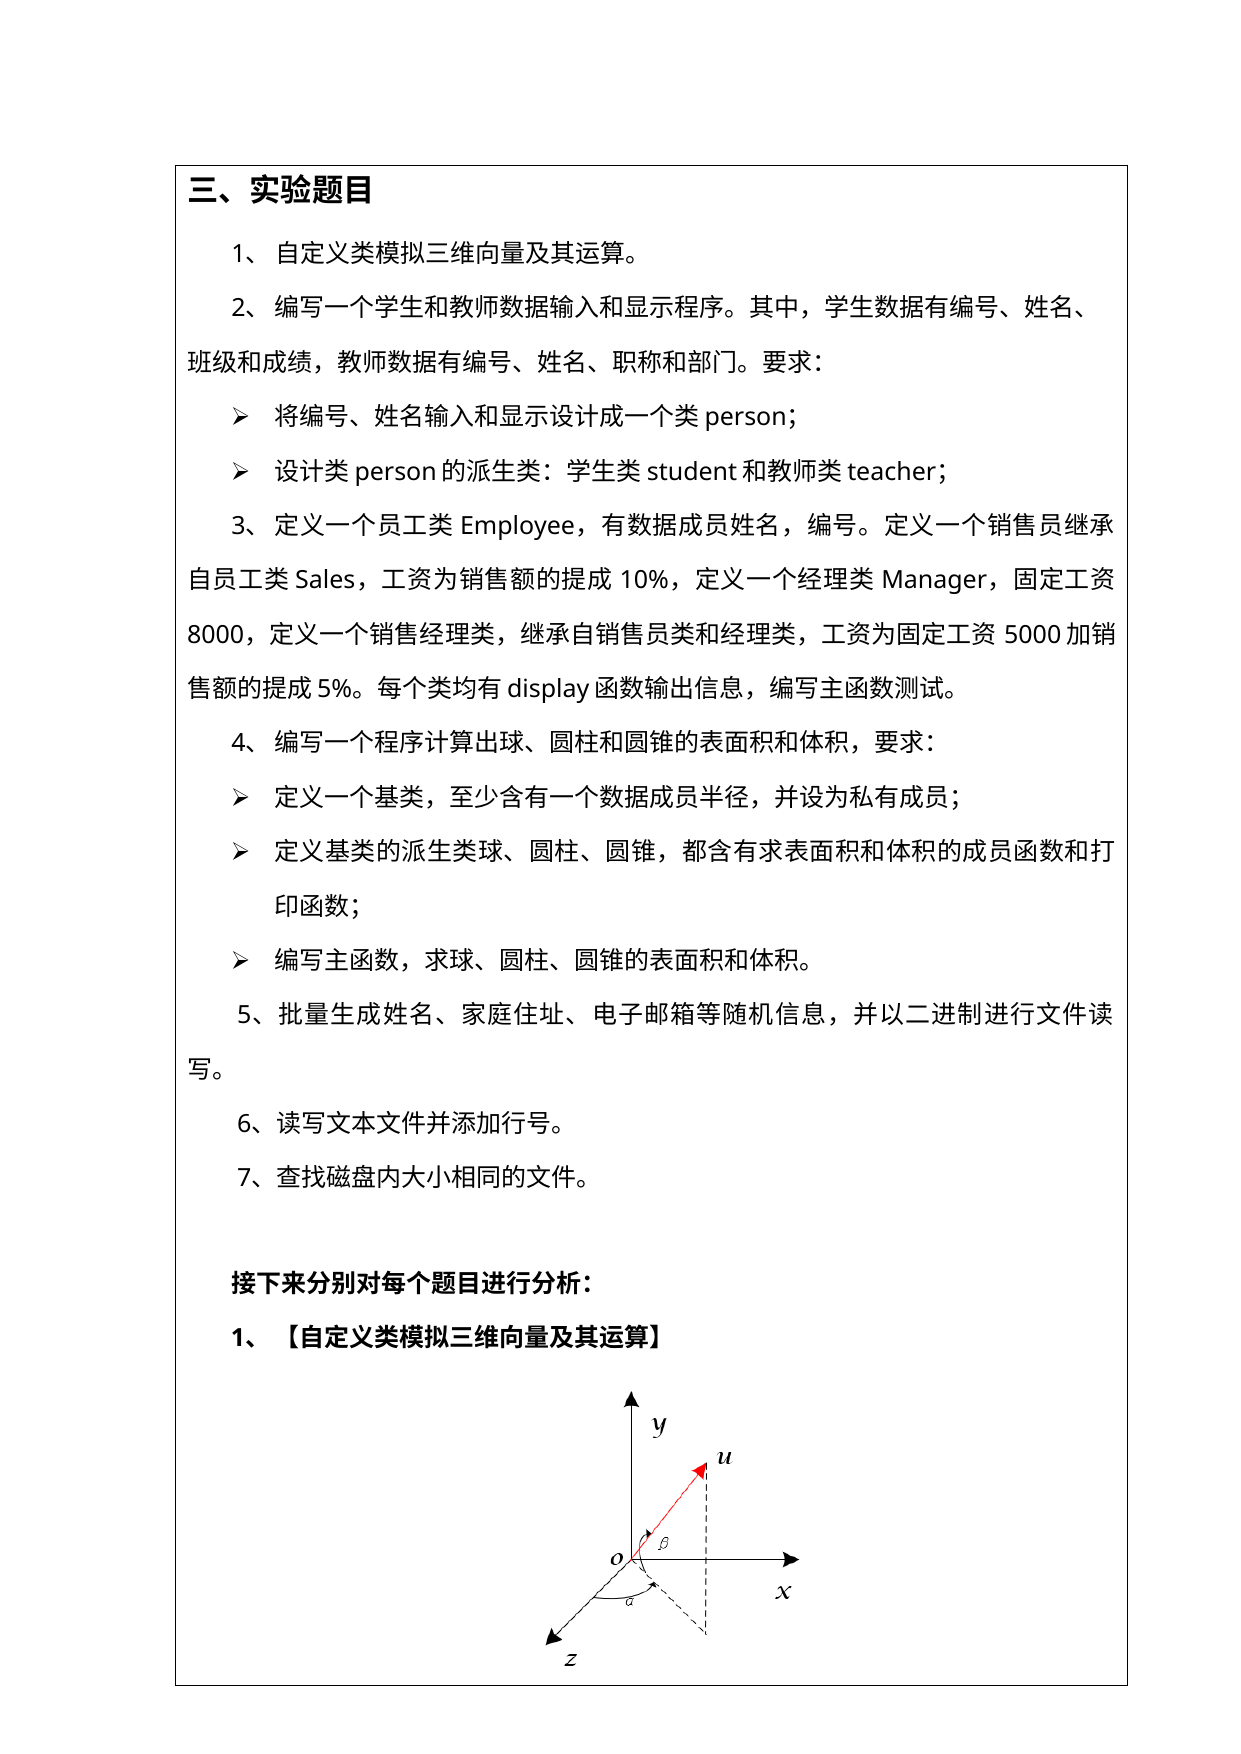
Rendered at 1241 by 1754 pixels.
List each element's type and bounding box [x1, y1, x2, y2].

picture [490, 1377, 824, 1685]
table_header [176, 166, 1127, 1685]
